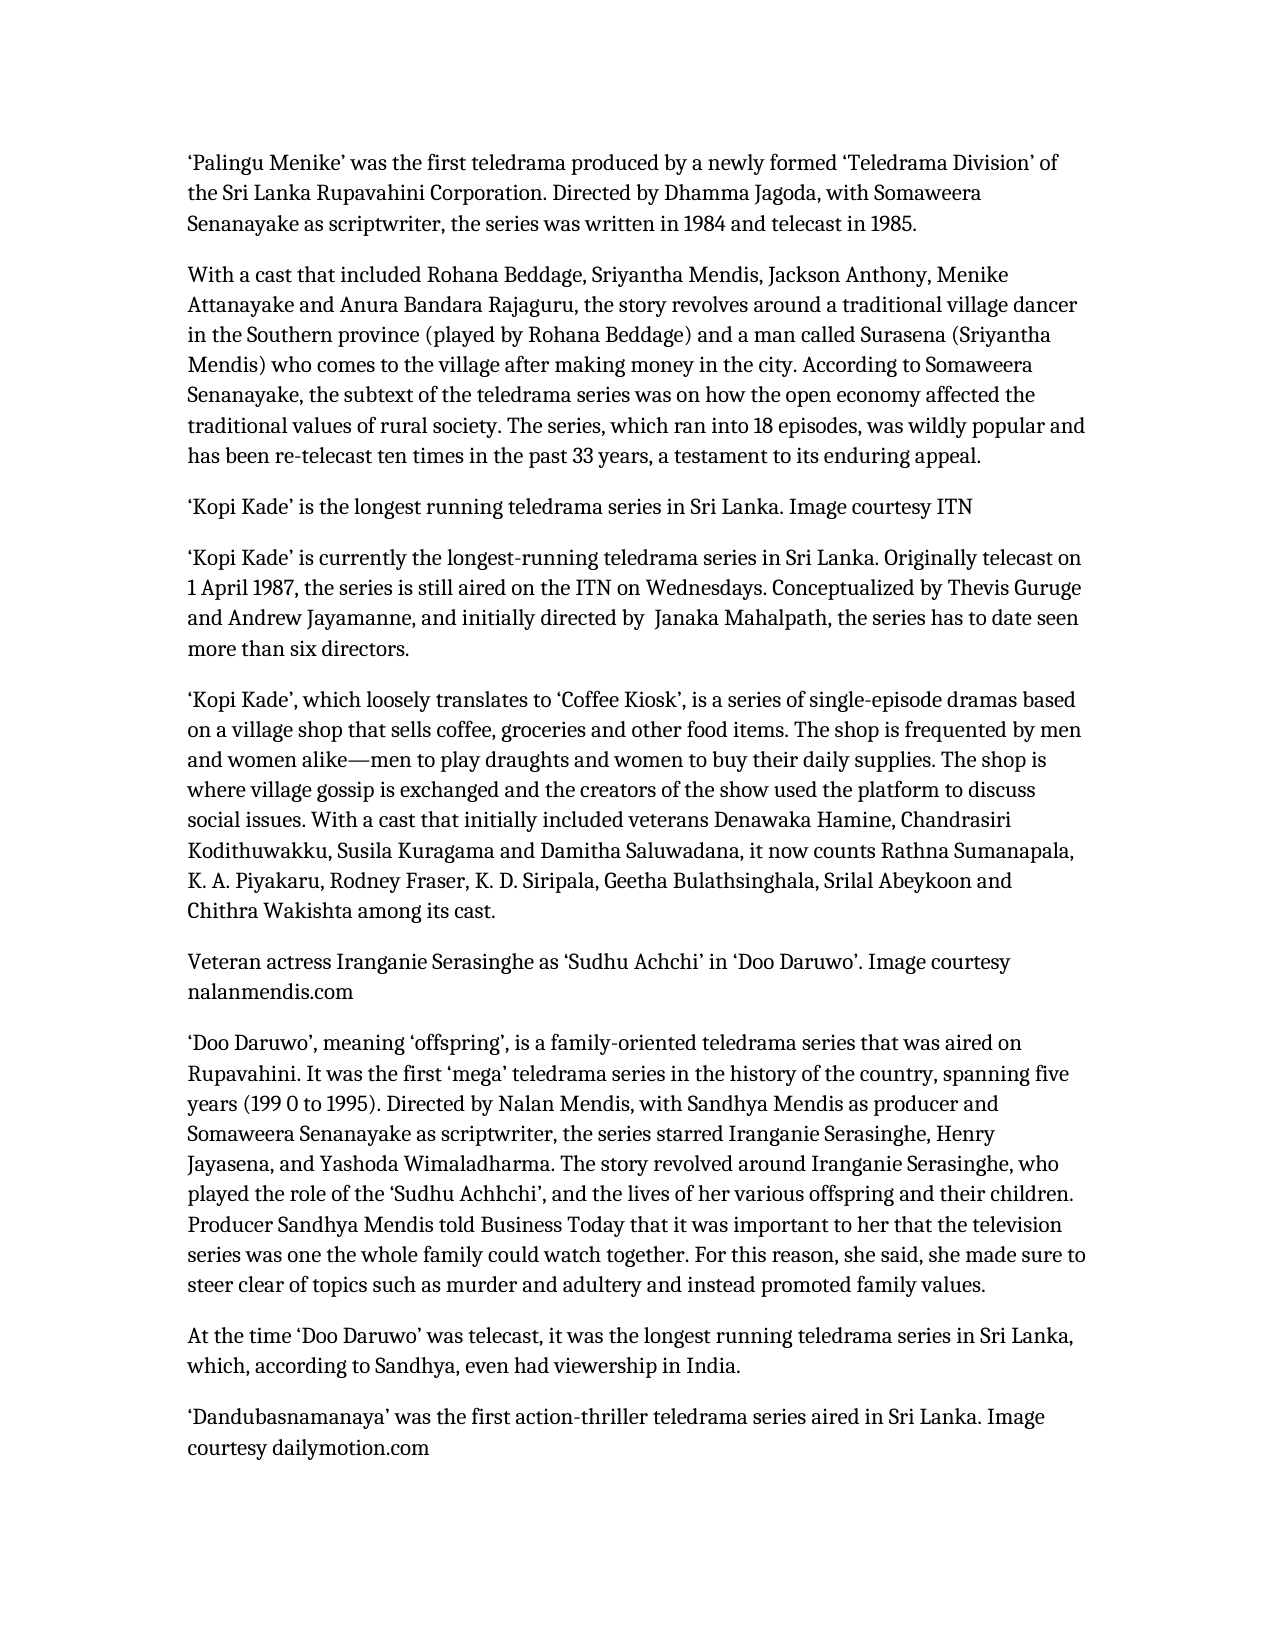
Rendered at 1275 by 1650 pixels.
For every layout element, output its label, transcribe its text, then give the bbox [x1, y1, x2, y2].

text ‘Palingu Menike’ was the first teledrama produced by a newly formed ‘Teledrama Division’ of the Sri Lanka Rupavahini Corporation. Directed by Dhamma Jagoda, with Somaweera Senanayake as scriptwriter, the series was written in 1984 and telecast in 1985. [187, 150, 1087, 237]
text At the time ‘Doo Daruwo’ was telecast, it was the longest running teledrama series in Sri Lanka, which, according to Sandhya, even had viewership in India. [187, 1323, 1087, 1379]
text ‘Kopi Kade’ is the longest running teledrama series in Sri Lanka. Image courtesy ITN [187, 494, 1087, 520]
text ‘Kopi Kade’, which loosely translates to ‘Coffee Kiosk’, is a series of single-episode dramas based on a village shop that sells coffee, groceries and other food items. The shop is frequented by men and women alike—men to play draughts and women to buy their daily supplies. The shop is where village gossip is exchanged and the creators of the show used the platform to discuss social issues. With a cast that initially included veterans Denawaka Hamine, Chandrasiri Kodithuwakku, Susila Kuragama and Damitha Saluwadana, it now counts Rathna Sumanapala, K. A. Piyakaru, Rodney Fraser, K. D. Siripala, Geetha Bulathsinghala, Srilal Abeykoon and Chithra Wakishta among its cast. [187, 686, 1087, 924]
text ‘Dandubasnamanaya’ was the first action-thriller teledrama series aired in Sri Lanka. Image courtesy dailymotion.com [187, 1404, 1087, 1461]
text ‘Doo Daruwo’, meaning ‘offspring’, is a family-oriented teledrama series that was aired on Rupavahini. It was the first ‘mega’ teledrama series in the history of the country, spanning five years (199 0 to 1995). Directed by Nalan Mendis, with Sandhya Mendis as producer and Somaweera Senanayake as scriptwriter, the series starred Iranganie Serasinghe, Henry Jayasena, and Yashoda Wimaladharma. The story revolved around Iranganie Serasinghe, who played the role of the ‘Sudhu Achhchi’, and the lives of her various offspring and their children. Producer Sandhya Mendis told Business Today that it was important to her that the television series was one the whole family could watch together. For this reason, she said, she made sure to steer clear of topics such as murder and adultery and instead promoted family values. [187, 1030, 1087, 1298]
text ‘Kopi Kade’ is currently the longest-running teledrama series in Sri Lanka. Originally telecast on 1 April 1987, the series is still aired on the ITN on Wednesdays. Conceptualized by Thevis Guruge and Andrew Jayamanne, and initially directed by Janaka Mahalpath, the series has to date seen more than six directors. [187, 545, 1087, 662]
text Veteran actress Iranganie Serasinghe as ‘Sudhu Achchi’ in ‘Doo Daruwo’. Image courtesy nalanmendis.com [187, 949, 1087, 1006]
text With a cast that included Rohana Beddage, Sriyantha Mendis, Jackson Anthony, Menike Attanayake and Anura Bandara Rajaguru, the story revolves around a traditional village dancer in the Southern province (played by Rohana Beddage) and a man called Surasena (Sriyantha Mendis) who comes to the village after making money in the city. According to Somaweera Senanayake, the subtext of the teledrama series was on how the open economy affected the traditional values of rural society. The series, which ran into 18 episodes, was wildly popular and has been re-telecast ten times in the past 33 years, a testament to its enduring appeal. [187, 261, 1087, 469]
